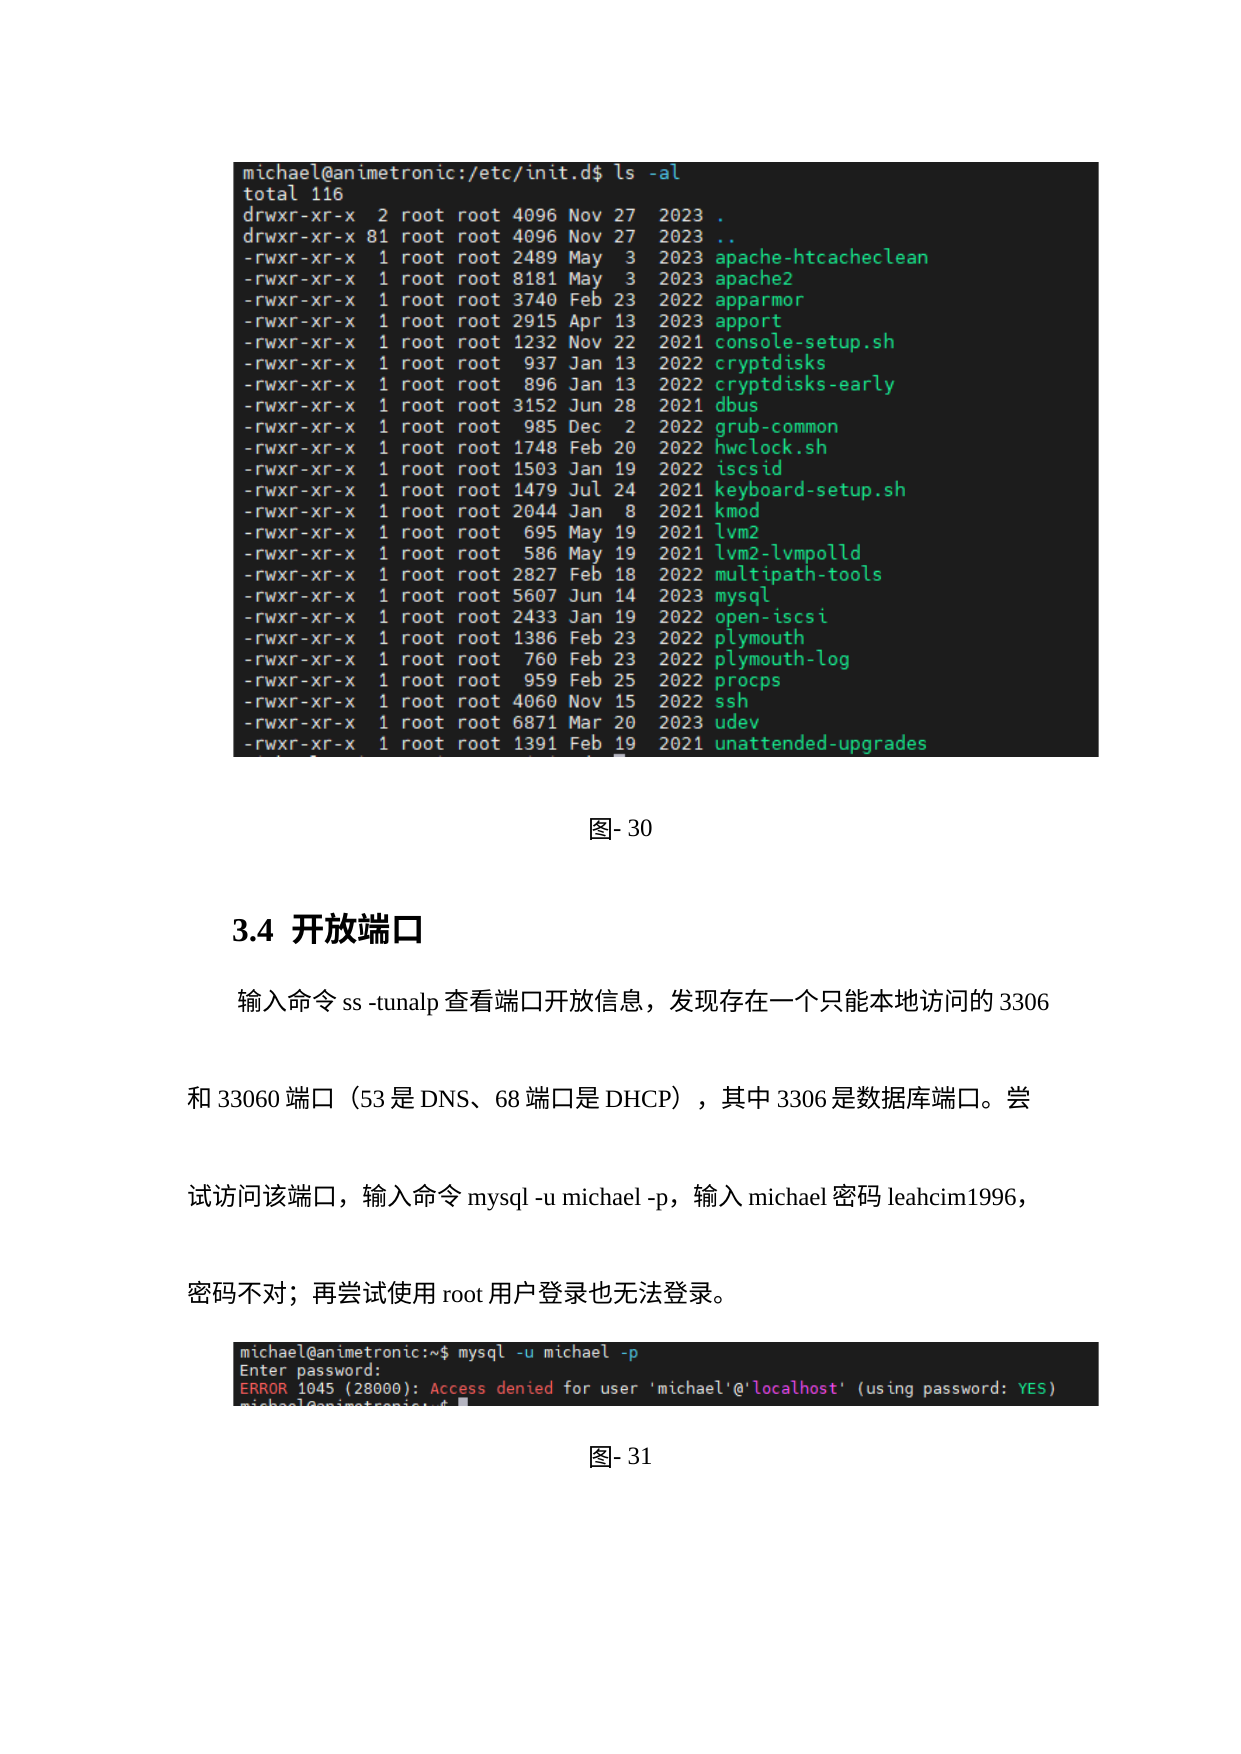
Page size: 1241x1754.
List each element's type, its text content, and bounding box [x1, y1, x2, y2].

text 输入命令ss -tunalp查看端口开放信息，发现存在一个只能本地访问的3306和33060端口（53是DNS、68端口是DHCP），其中3306是数据库端口。尝试访问该端口，输入命令mysql -u michael -p，输入michael密码leahcim1996，密码不对；再尝试使用root用户登录也无法登录。 [187, 967, 1053, 1324]
picture [233, 1342, 1099, 1406]
text 图- 31 [187, 1423, 1053, 1488]
picture [233, 162, 1099, 757]
text 图- 30 [187, 795, 1053, 860]
list 开放端口 [232, 895, 1053, 960]
